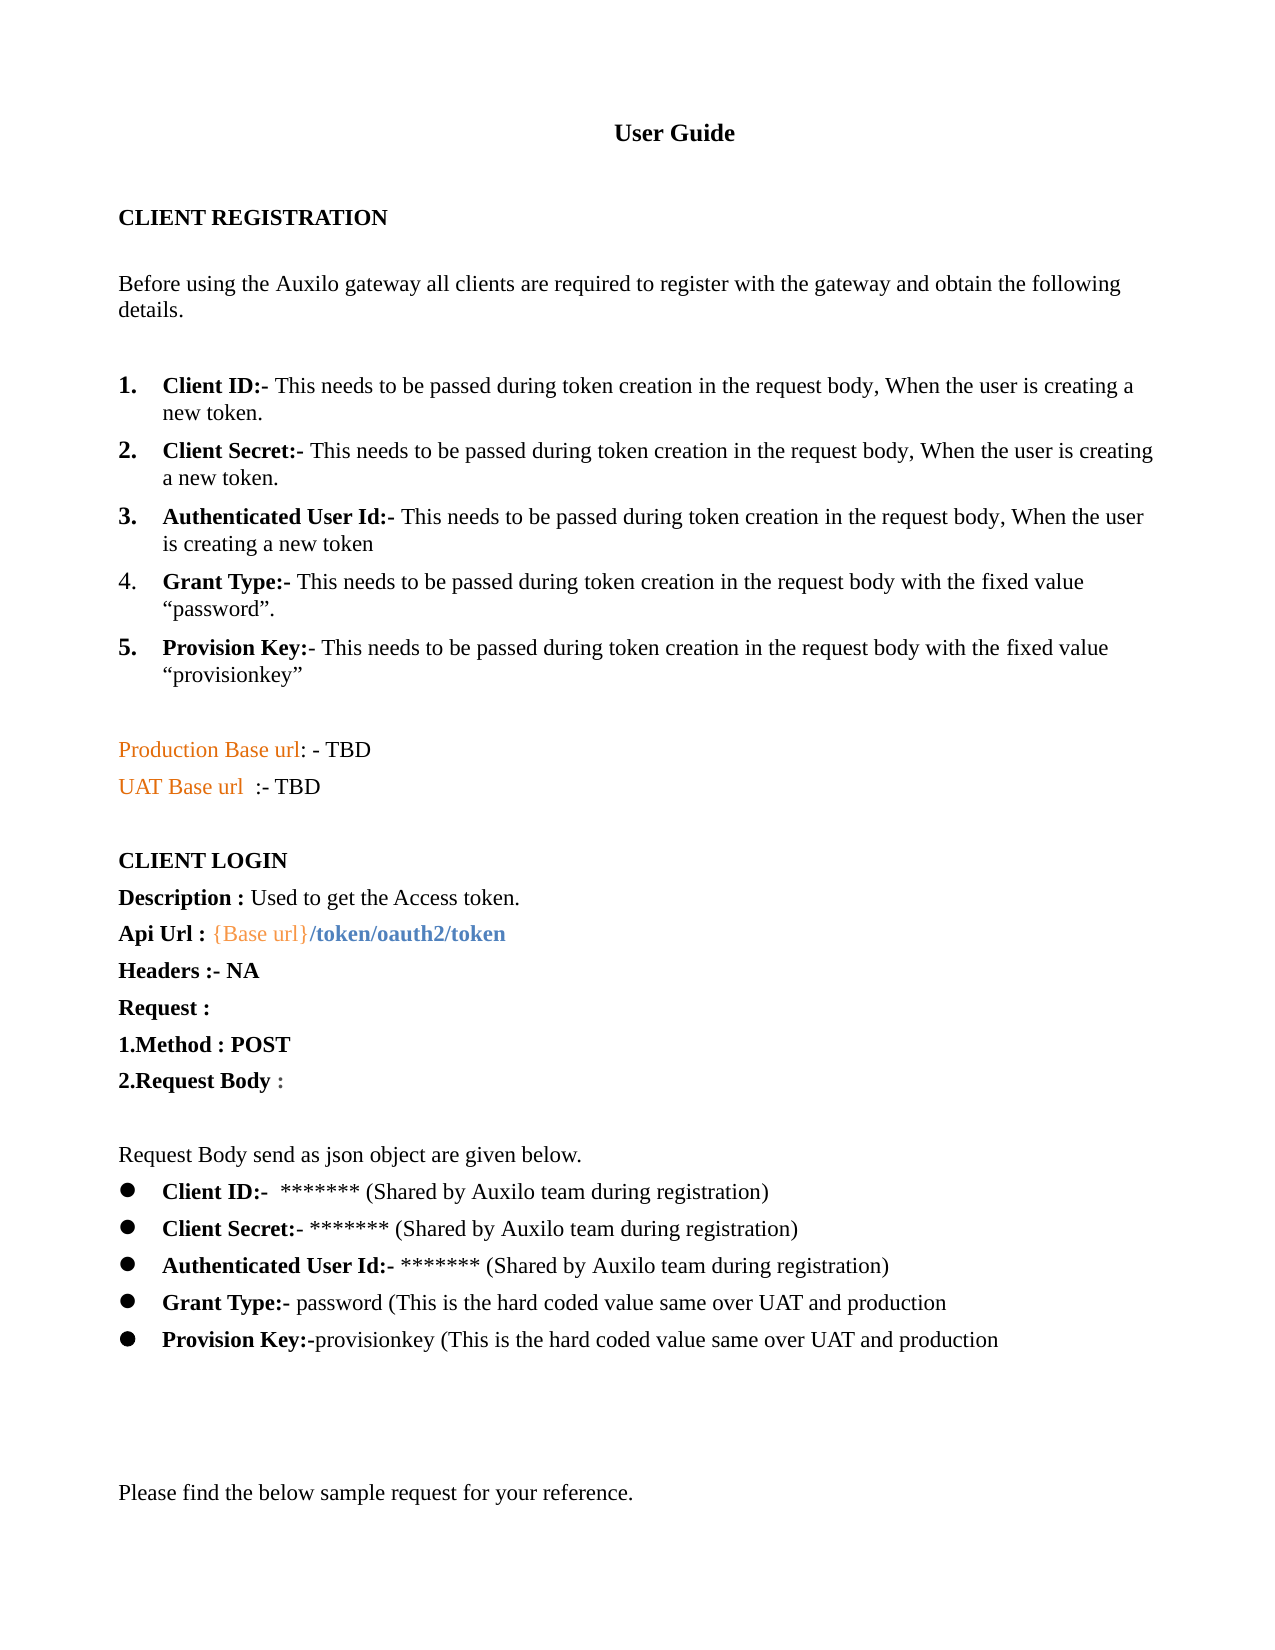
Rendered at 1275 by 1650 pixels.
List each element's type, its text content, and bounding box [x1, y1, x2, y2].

text CLIENT REGISTRATION [118, 204, 1157, 231]
list Client Secret:- ******* (Shared by Auxilo team during registration) [118, 1215, 1157, 1242]
list Grant Type:- password (This is the hard coded value same over UAT and production [118, 1289, 1157, 1316]
list Authenticated User Id:- This needs to be passed during token creation in the request body, When the user is creating a new token [118, 501, 1157, 556]
text 2.Request Body : [118, 1067, 1157, 1094]
text Request Body send as json object are given below. [118, 1141, 1157, 1167]
text User Guide [118, 118, 1157, 147]
list Client Secret:- This needs to be passed during token creation in the request body, When the user is creating a new token. [118, 435, 1157, 490]
text UAT Base url :- TBD [118, 773, 1157, 800]
text Headers :- NA [118, 957, 1157, 983]
list Grant Type:- This needs to be passed during token creation in the request body with the fixed value “password”. [118, 566, 1157, 621]
list Provision Key:-provisionkey (This is the hard coded value same over UAT and production [118, 1327, 1157, 1353]
text 1.Method : POST [118, 1031, 1157, 1057]
text CLIENT LOGIN [118, 847, 1157, 873]
list Client ID:- This needs to be passed during token creation in the request body, When the user is creating a new token. [118, 370, 1157, 425]
text Before using the Auxilo gateway all clients are required to register with the gateway and obtain the following details. [118, 270, 1157, 323]
text Please find the below sample request for your reference. [118, 1479, 1157, 1505]
text Api Url : {Base url}/token/oauth2/token [118, 920, 1157, 947]
list Provision Key:- This needs to be passed during token creation in the request body with the fixed value “provisionkey” [118, 632, 1157, 687]
text Description : Used to get the Access token. [118, 884, 1157, 910]
list Client ID:- ******* (Shared by Auxilo team during registration) [118, 1178, 1157, 1204]
text Production Base url: - TBD [118, 737, 1157, 763]
list Authenticated User Id:- ******* (Shared by Auxilo team during registration) [118, 1252, 1157, 1279]
text Request : [118, 994, 1157, 1020]
